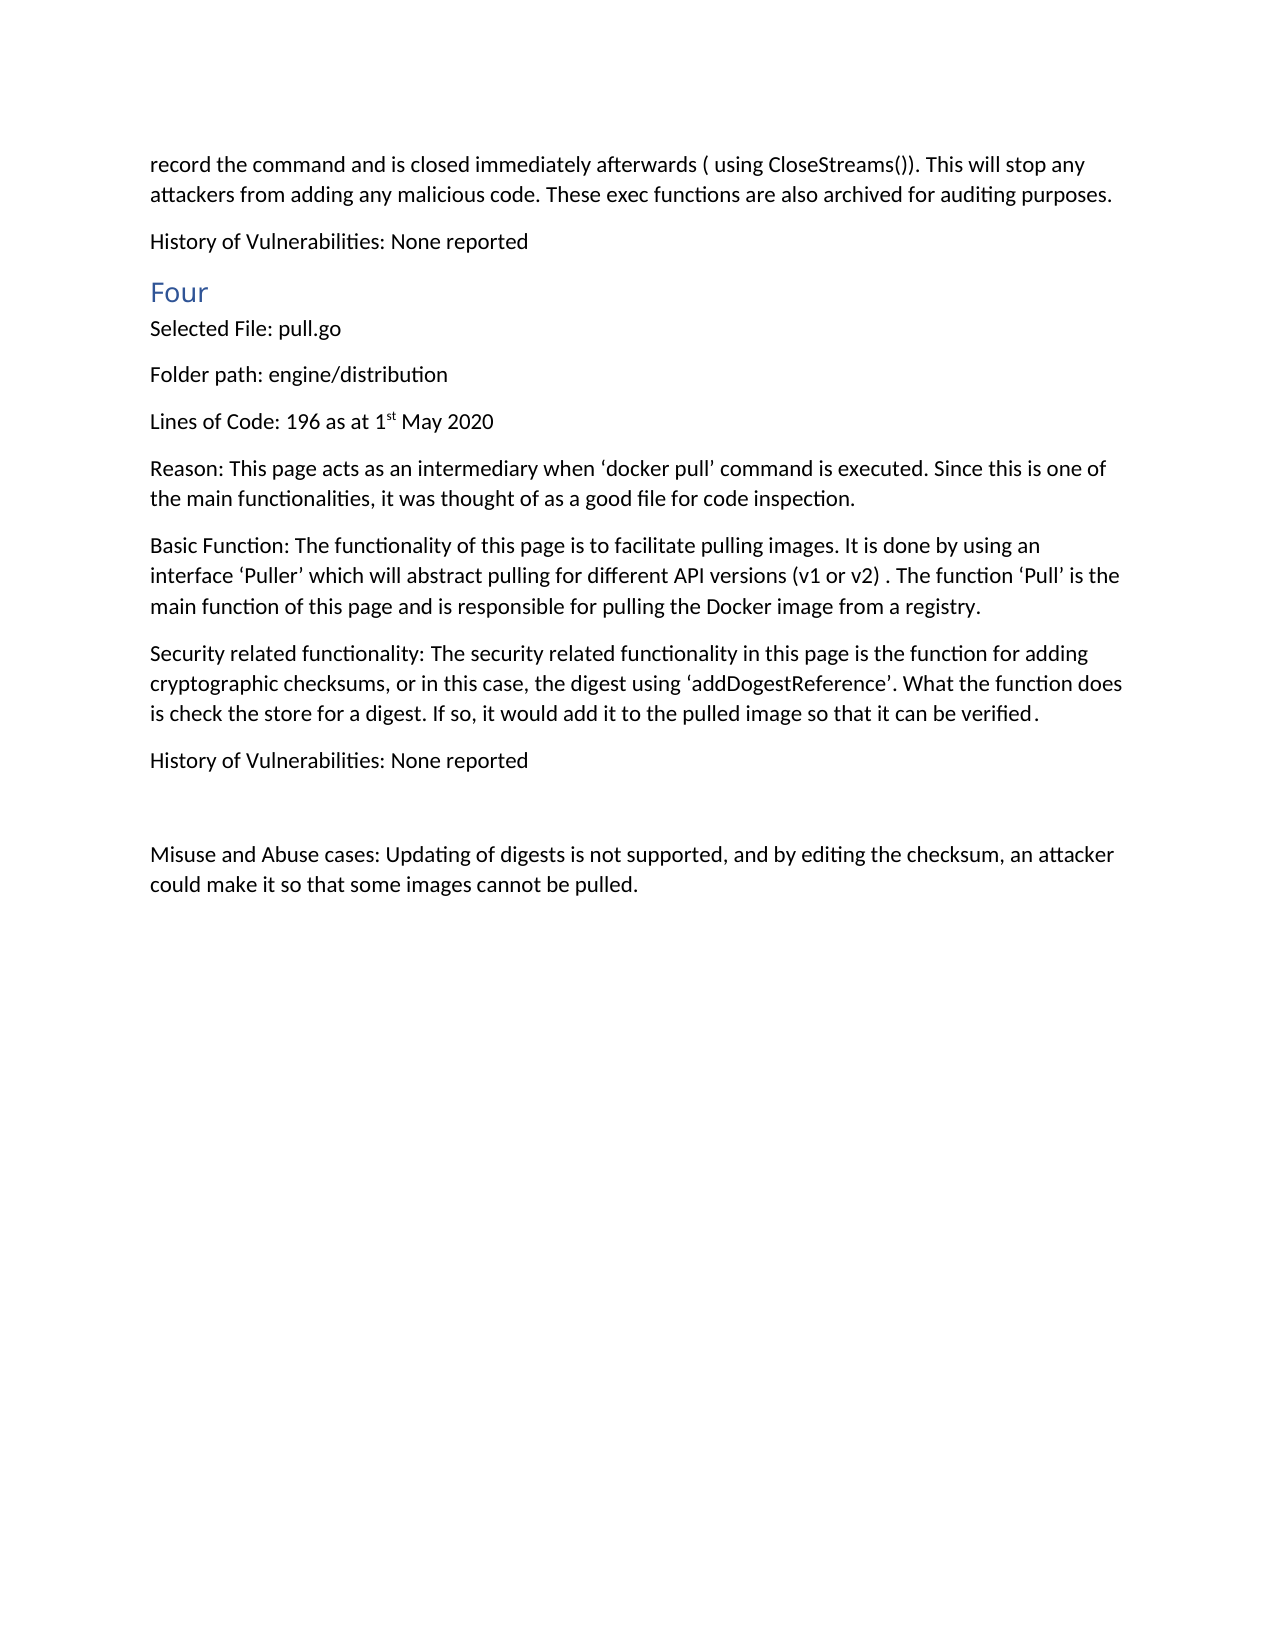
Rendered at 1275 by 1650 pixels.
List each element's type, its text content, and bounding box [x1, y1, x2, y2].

text History of Vulnerabilities: None reported [150, 746, 1125, 774]
text Selected File: pull.go [150, 314, 1125, 342]
text Misuse and Abuse cases: Updating of digests is not supported, and by editing the checksum, an attacker could make it so that some images cannot be pulled. [150, 840, 1125, 898]
text Lines of Code: 196 as at 1st May 2020 [150, 407, 1125, 436]
text Basic Function: The functionality of this page is to facilitate pulling images. It is done by using an interface ‘Puller’ which will abstract pulling for different API versions (v1 or v2) . The function ‘Pull’ is the main function of this page and is responsible for pulling the Docker image from a registry. [150, 531, 1125, 620]
text History of Vulnerabilities: None reported [150, 227, 1125, 255]
text Reason: This page acts as an intermediary when ‘docker pull’ command is executed. Since this is one of the main functionalities, it was thought of as a good file for code inspection. [150, 454, 1125, 513]
text Security related functionality: The security related functionality in this page is the function for adding cryptographic checksums, or in this case, the digest using ‘addDogestReference’. What the function does is check the store for a digest. If so, it would add it to the pulled image so that it can be verified. [150, 639, 1125, 727]
text Folder path: engine/distribution [150, 361, 1125, 389]
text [150, 150, 1125, 208]
subtitle Four [150, 274, 1125, 311]
